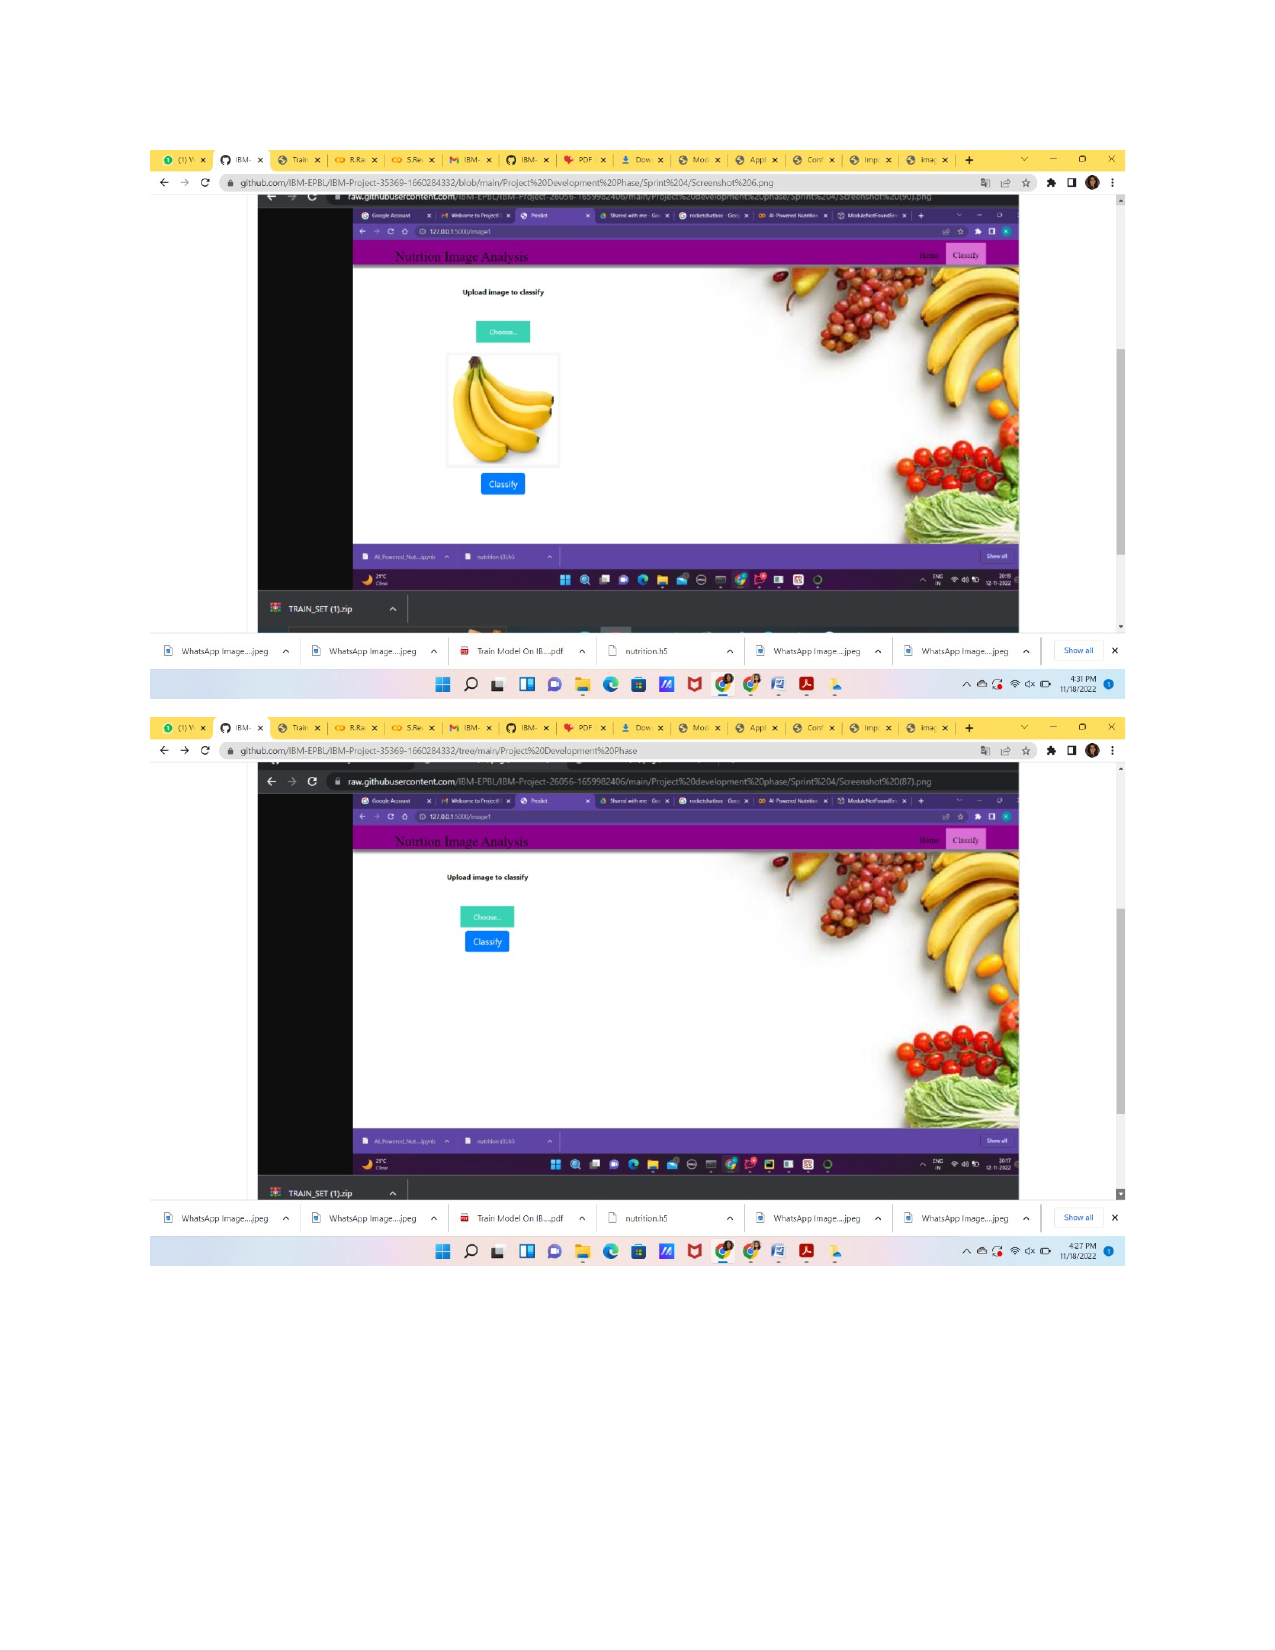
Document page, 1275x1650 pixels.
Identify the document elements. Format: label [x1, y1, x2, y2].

picture [150, 150, 1125, 699]
picture [150, 717, 1125, 1266]
